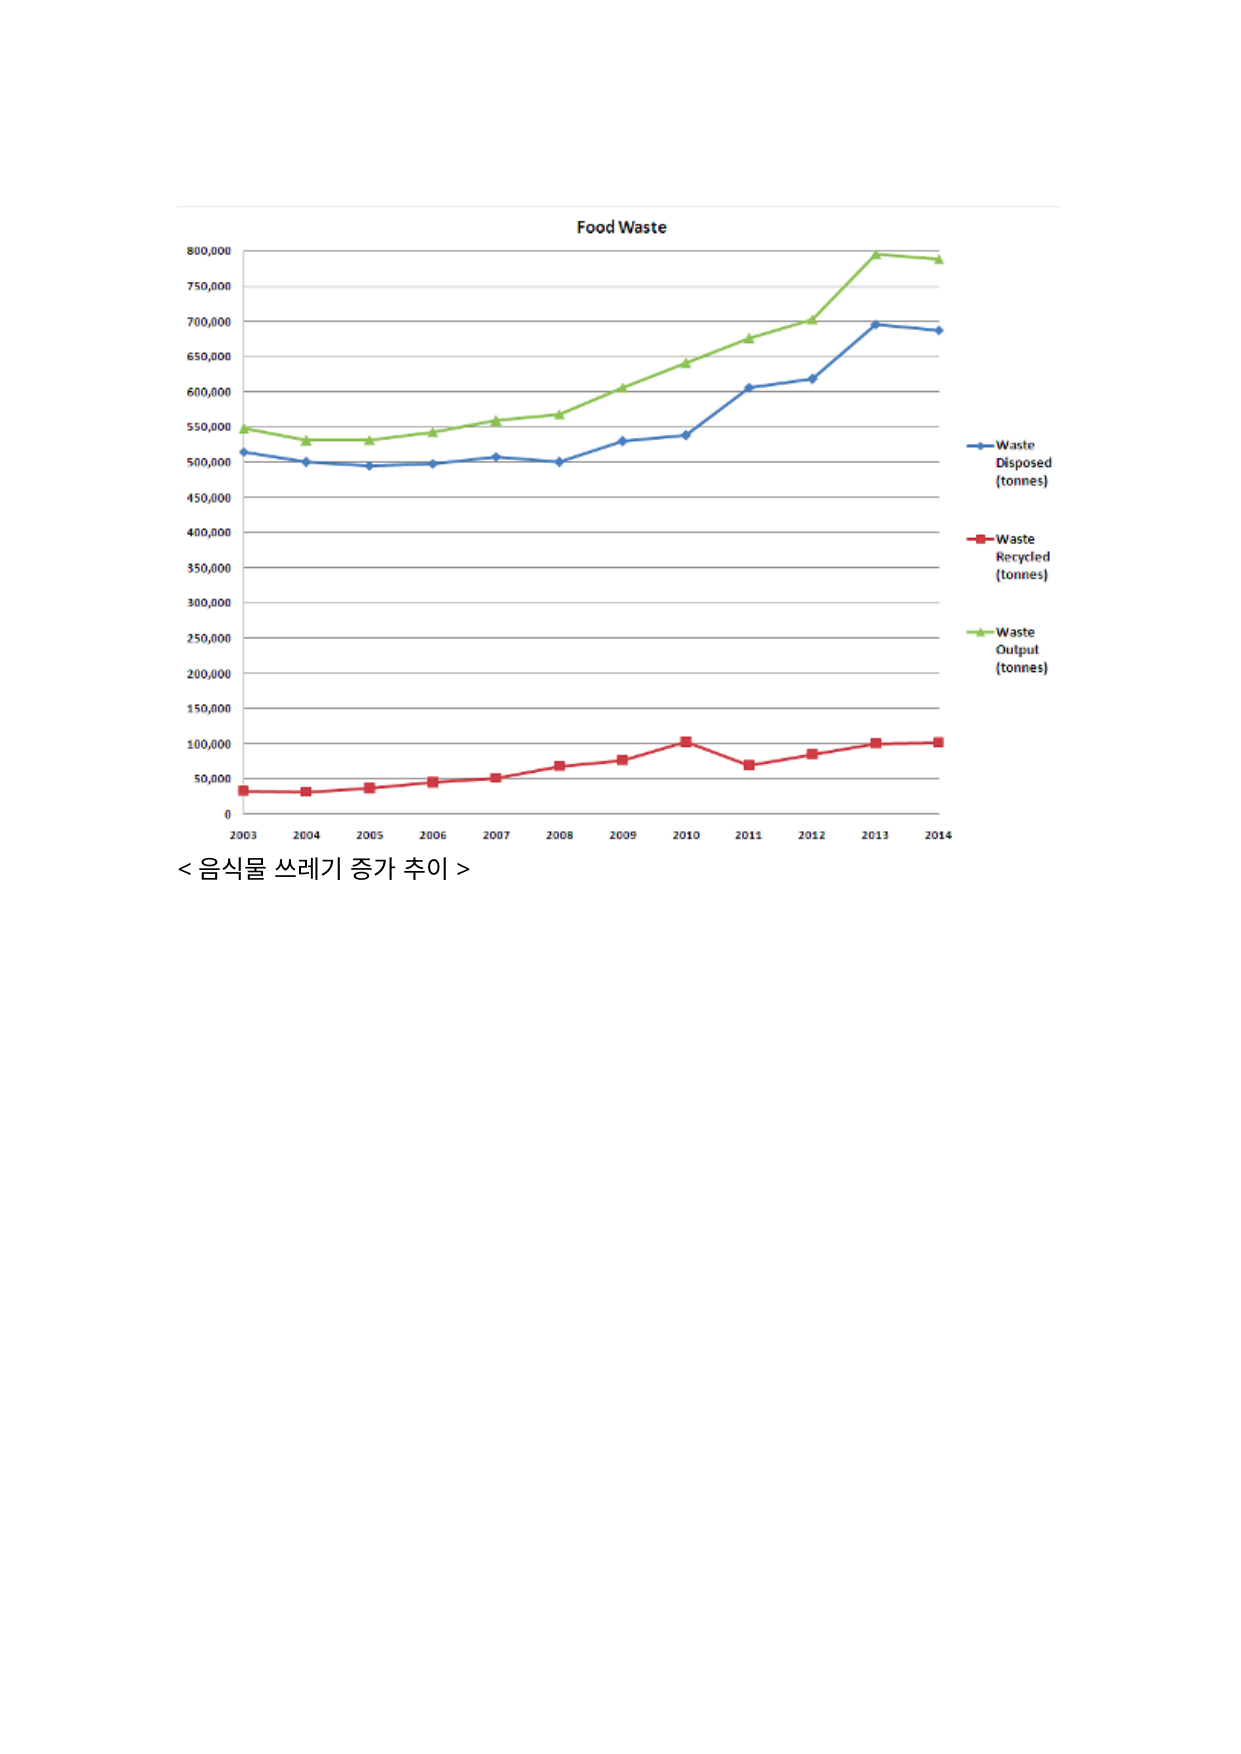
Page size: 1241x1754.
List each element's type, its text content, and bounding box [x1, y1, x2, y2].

text < 음식물 쓰레기 증가 추이 > [177, 849, 1063, 886]
picture [177, 206, 1062, 850]
